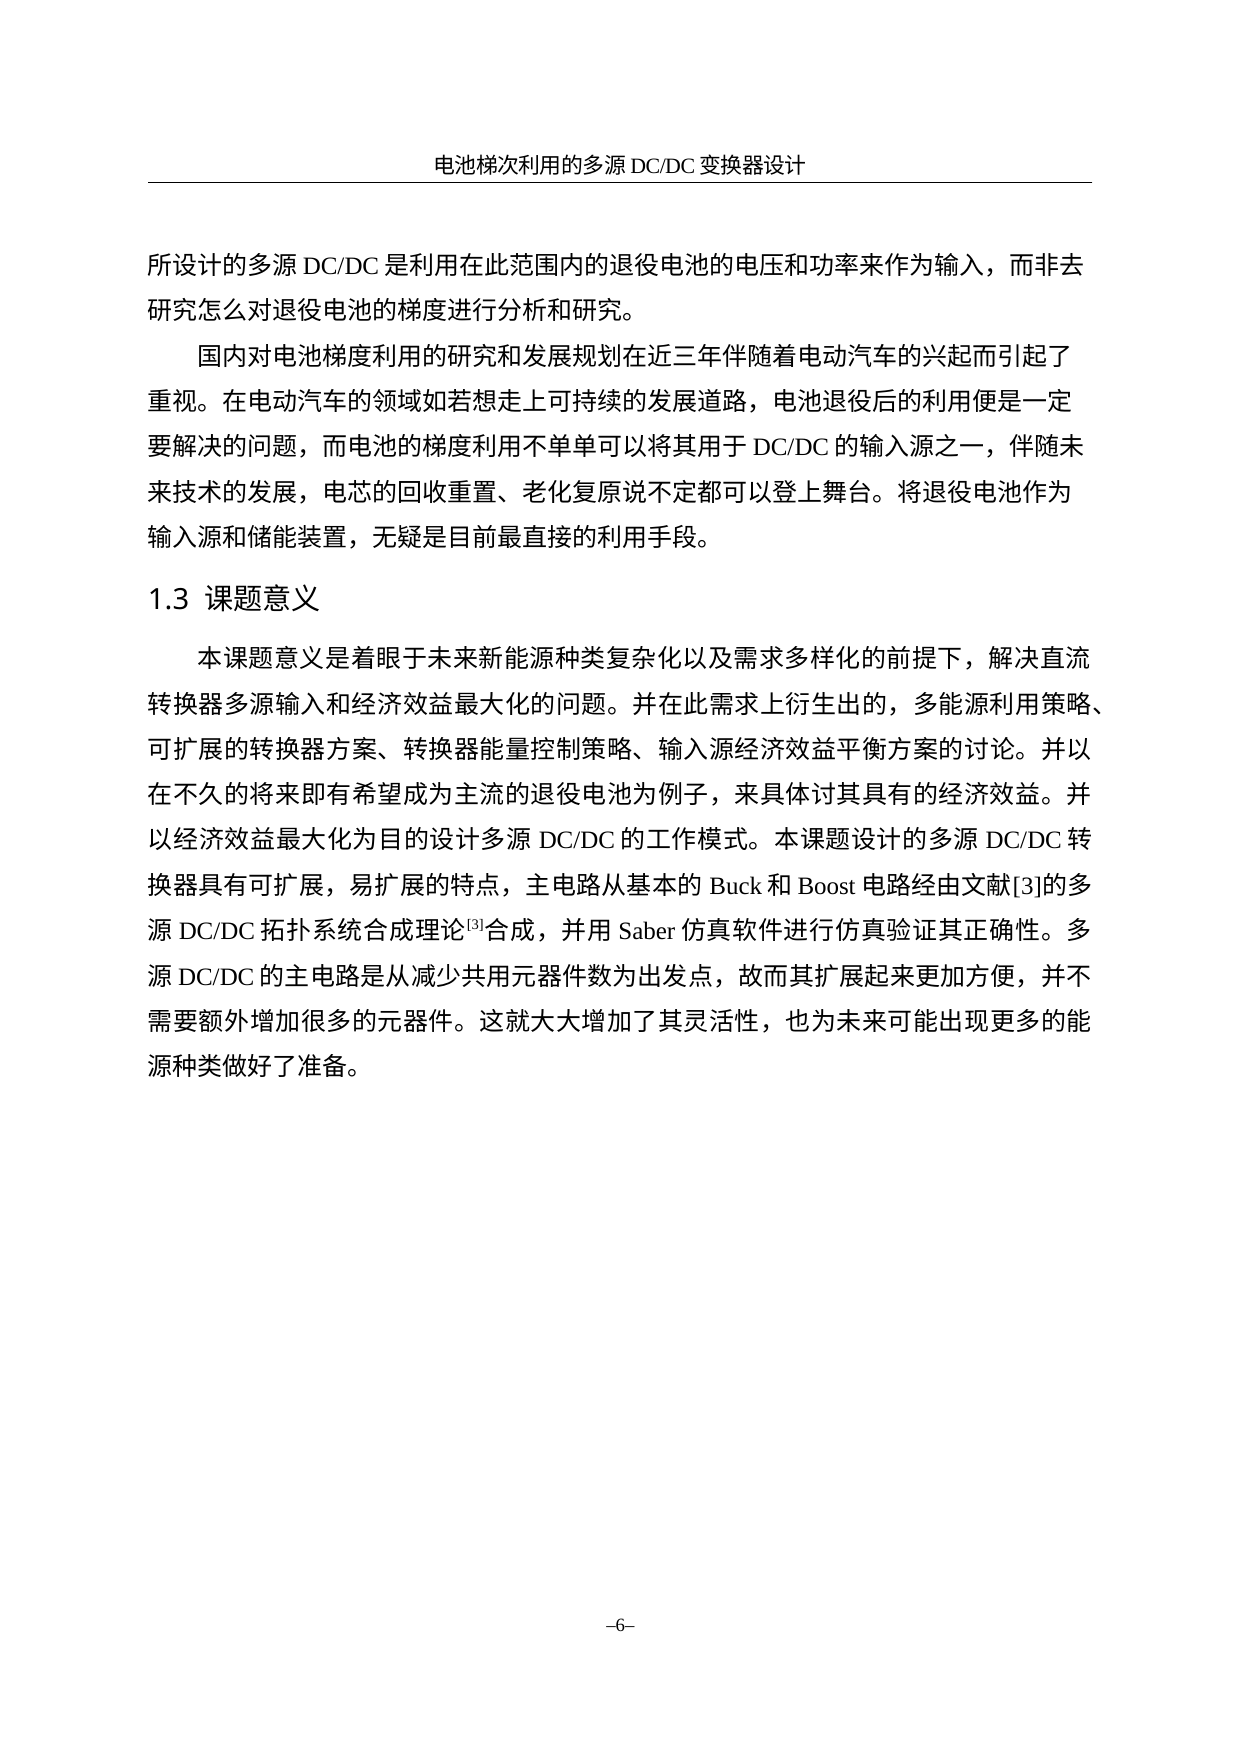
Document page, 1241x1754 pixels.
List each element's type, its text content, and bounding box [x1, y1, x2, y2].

subtitle 1.3 课题意义 [148, 575, 1092, 618]
text 本课题意义是着眼于未来新能源种类复杂化以及需求多样化的前提下，解决直流转换器多源输入和经济效益最大化的问题。并在此需求上衍生出的，多能源利用策略、可扩展的转换器方案、转换器能量控制策略、输入源经济效益平衡方案的讨论。并以在不久的将来即有希望成为主流的退役电池为例子，来具体讨其具有的经济效益。并以经济效益最大化为目的设计多源DC/DC的工作模式。本课题设计的多源DC/DC转换器具有可扩展，易扩展的特点，主电路从基本的Buck和Boost电路经由文献[3]的多源DC/DC拓扑系统合成理论[3]合成，并用Saber仿真软件进行仿真验证其正确性。多源DC/DC的主电路是从减少共用元器件数为出发点，故而其扩展起来更加方便，并不需要额外增加很多的元器件。这就大大增加了其灵活性，也为未来可能出现更多的能源种类做好了准备。 [148, 639, 1092, 1083]
text 此外，退役电池的梯度利用的核心技术是复杂的检测和分析，本课题并不涉及。本课题中，对于退役后的退役电池的二次利用梯度有一个范围（80%-35%），本课题所设计的多源DC/DC是利用在此范围内的退役电池的电压和功率来作为输入，而非去研究怎么对退役电池的梯度进行分析和研究。 [148, 246, 1092, 327]
text 国内对电池梯度利用的研究和发展规划在近三年伴随着电动汽车的兴起而引起了重视。在电动汽车的领域如若想走上可持续的发展道路，电池退役后的利用便是一定要解决的问题，而电池的梯度利用不单单可以将其用于DC/DC的输入源之一，伴随未来技术的发展，电芯的回收重置、老化复原说不定都可以登上舞台。将退役电池作为输入源和储能装置，无疑是目前最直接的利用手段。 [148, 336, 1092, 554]
